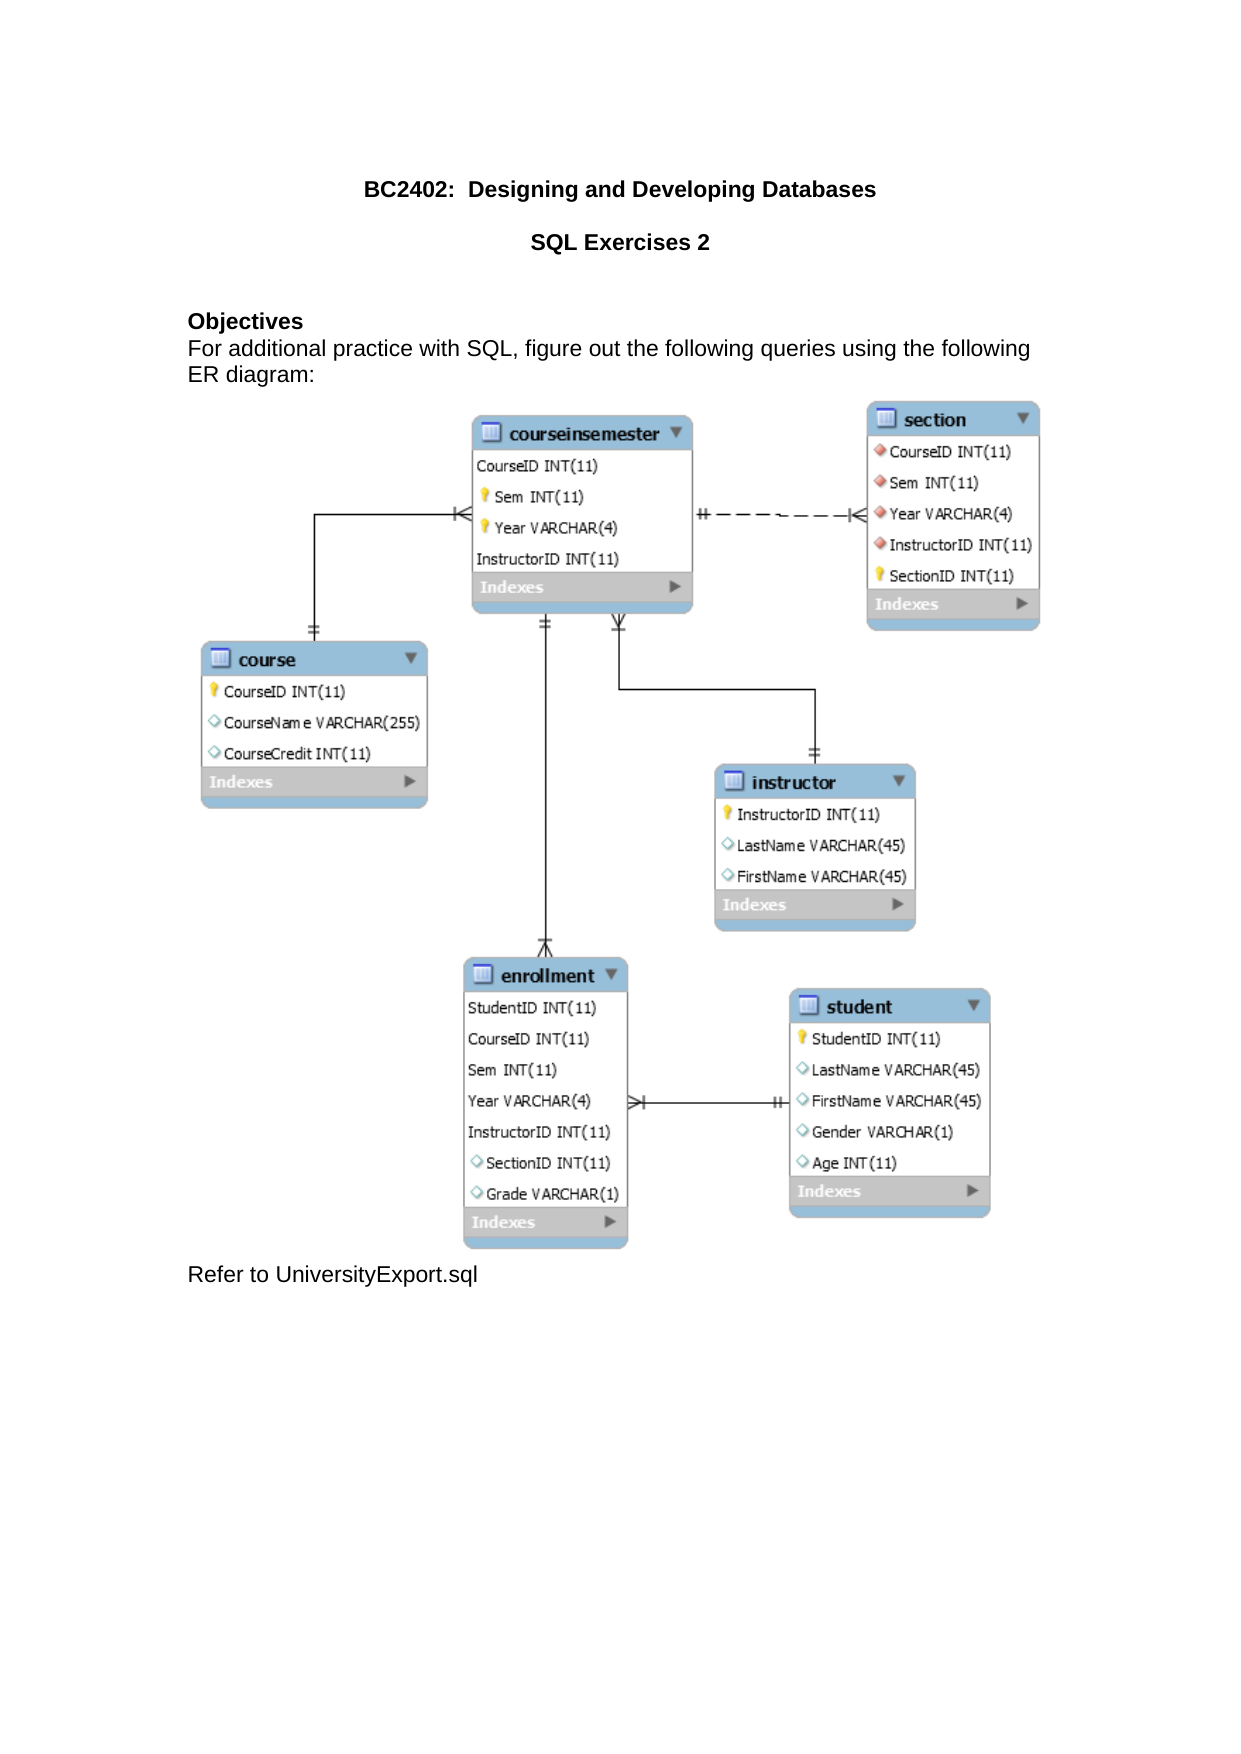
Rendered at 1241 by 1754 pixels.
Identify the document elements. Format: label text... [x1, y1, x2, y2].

text BC2402: Designing and Developing Databases [187, 176, 1053, 203]
text Objectives [187, 308, 1053, 334]
text Refer to UniversityExport.sql [187, 1262, 1053, 1287]
text SQL Exercises 2 [187, 229, 1053, 255]
text For additional practice with SQL, figure out the following queries using the following ER diagram: [187, 334, 1053, 387]
picture [187, 387, 1053, 1262]
